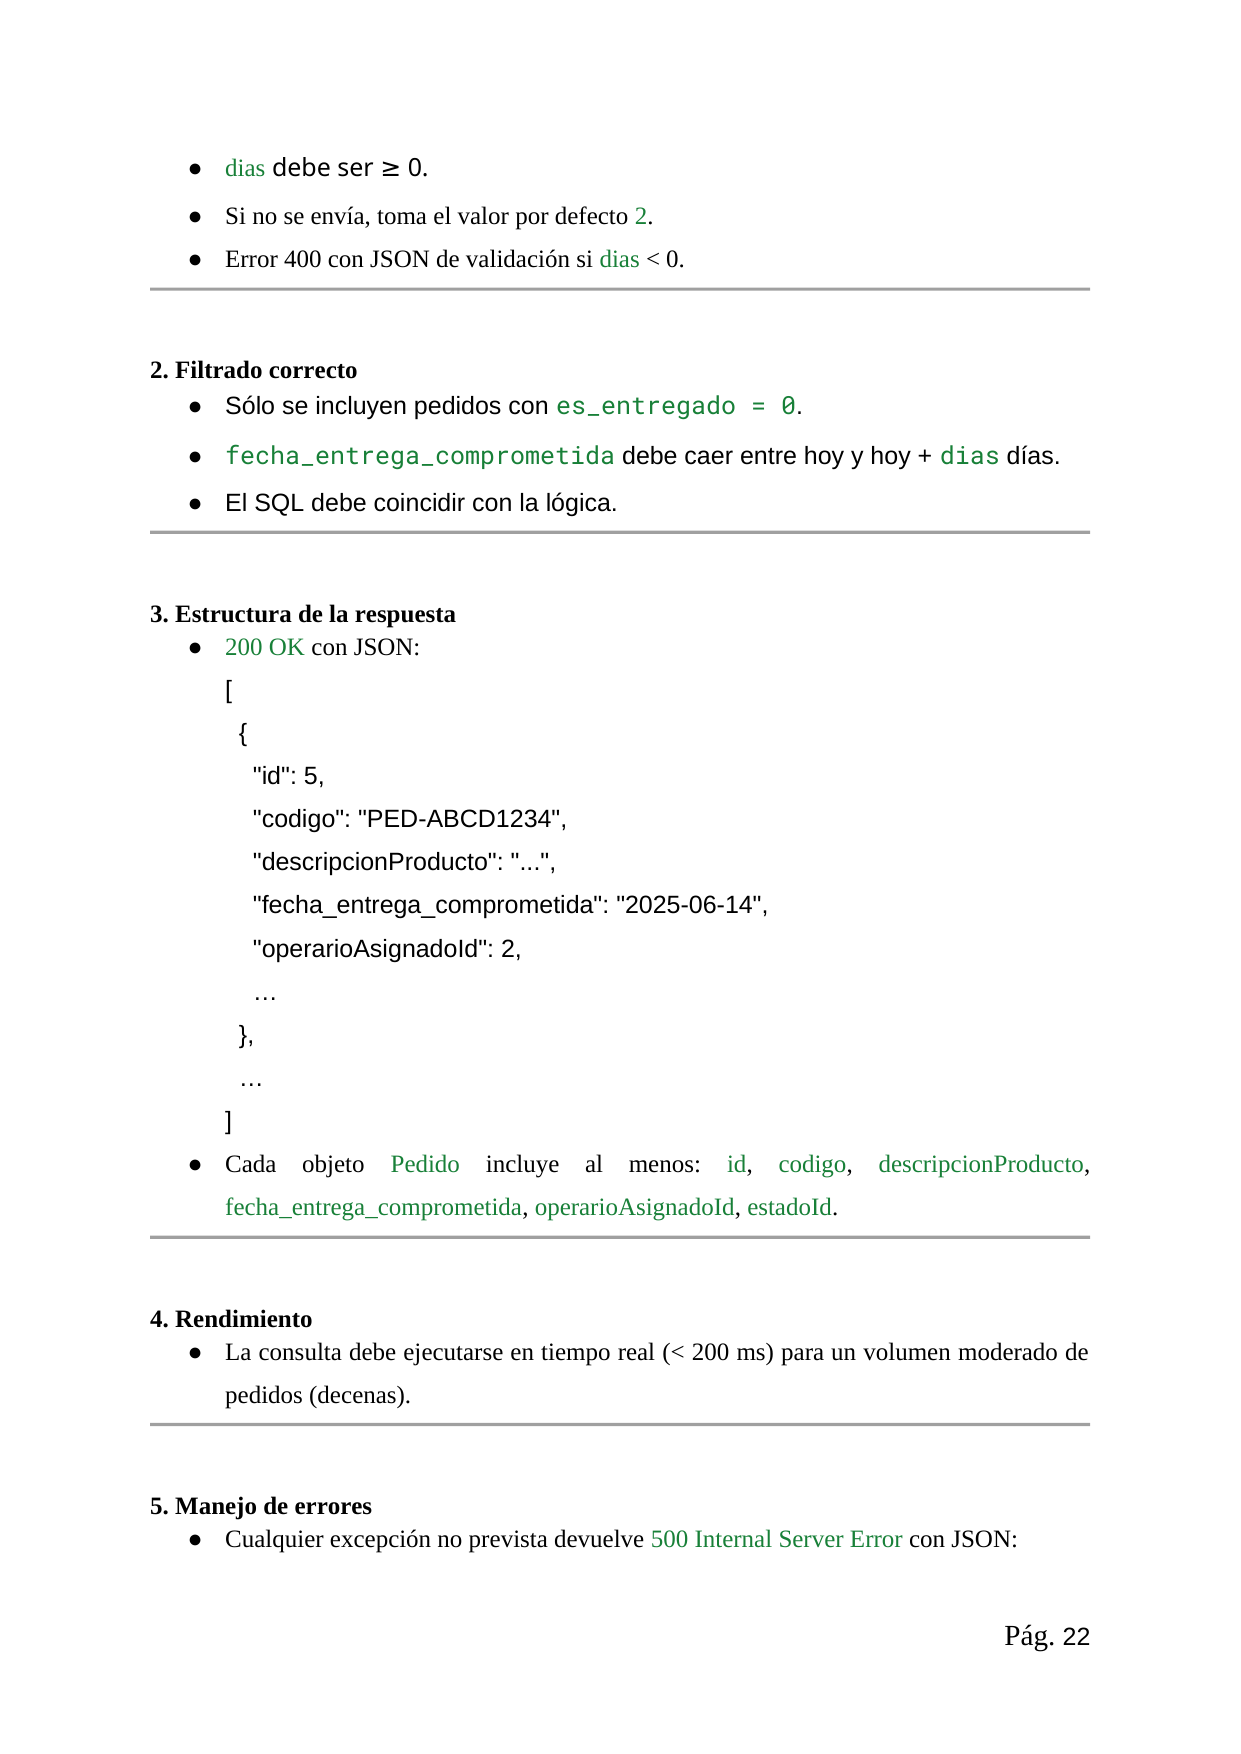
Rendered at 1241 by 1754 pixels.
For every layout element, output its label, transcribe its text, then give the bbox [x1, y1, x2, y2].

subtitle 3. Estructura de la respuesta [150, 599, 1090, 627]
subtitle 2. Filtrado correcto [150, 356, 1090, 384]
text { [225, 718, 1090, 747]
list El SQL debe coincidir con la lógica. [187, 487, 1090, 516]
text ] [225, 1106, 1090, 1135]
text }, [225, 1020, 1090, 1049]
list dias debe ser ≥ 0. [187, 150, 1090, 184]
text … [225, 1063, 1090, 1092]
text "operarioAsignadoId": 2, [225, 934, 1090, 962]
list fecha_entrega_comprometida debe caer entre hoy y hoy + dias días. [187, 438, 1090, 471]
text "id": 5, [225, 761, 1090, 790]
list Sólo se incluyen pedidos con es_entregado = 0. [187, 388, 1090, 422]
text … [225, 977, 1090, 1006]
text "fecha_entrega_comprometida": "2025-06-14", [225, 891, 1090, 919]
list 200 OK con JSON: [187, 632, 1090, 661]
text "descripcionProducto": "...", [225, 847, 1090, 876]
list Error 400 con JSON de validación si dias < 0. [187, 244, 1090, 273]
text "codigo": "PED-ABCD1234", [225, 804, 1090, 833]
list La consulta debe ejecutarse en tiempo real (< 200 ms) para un volumen moderado de pedidos (decenas). [187, 1337, 1090, 1408]
text [ [225, 675, 1090, 704]
list Cualquier excepción no prevista devuelve 500 Internal Server Error con JSON: [187, 1524, 1090, 1553]
subtitle 5. Manejo de errores [150, 1491, 1090, 1520]
list Si no se envía, toma el valor por defecto 2. [187, 201, 1090, 230]
list Cada objeto Pedido incluye al menos: id, codigo, descripcionProducto, fecha_entrega_comprometida, operarioAsignadoId, estadoId. [187, 1149, 1090, 1221]
subtitle 4. Rendimiento [150, 1304, 1090, 1332]
